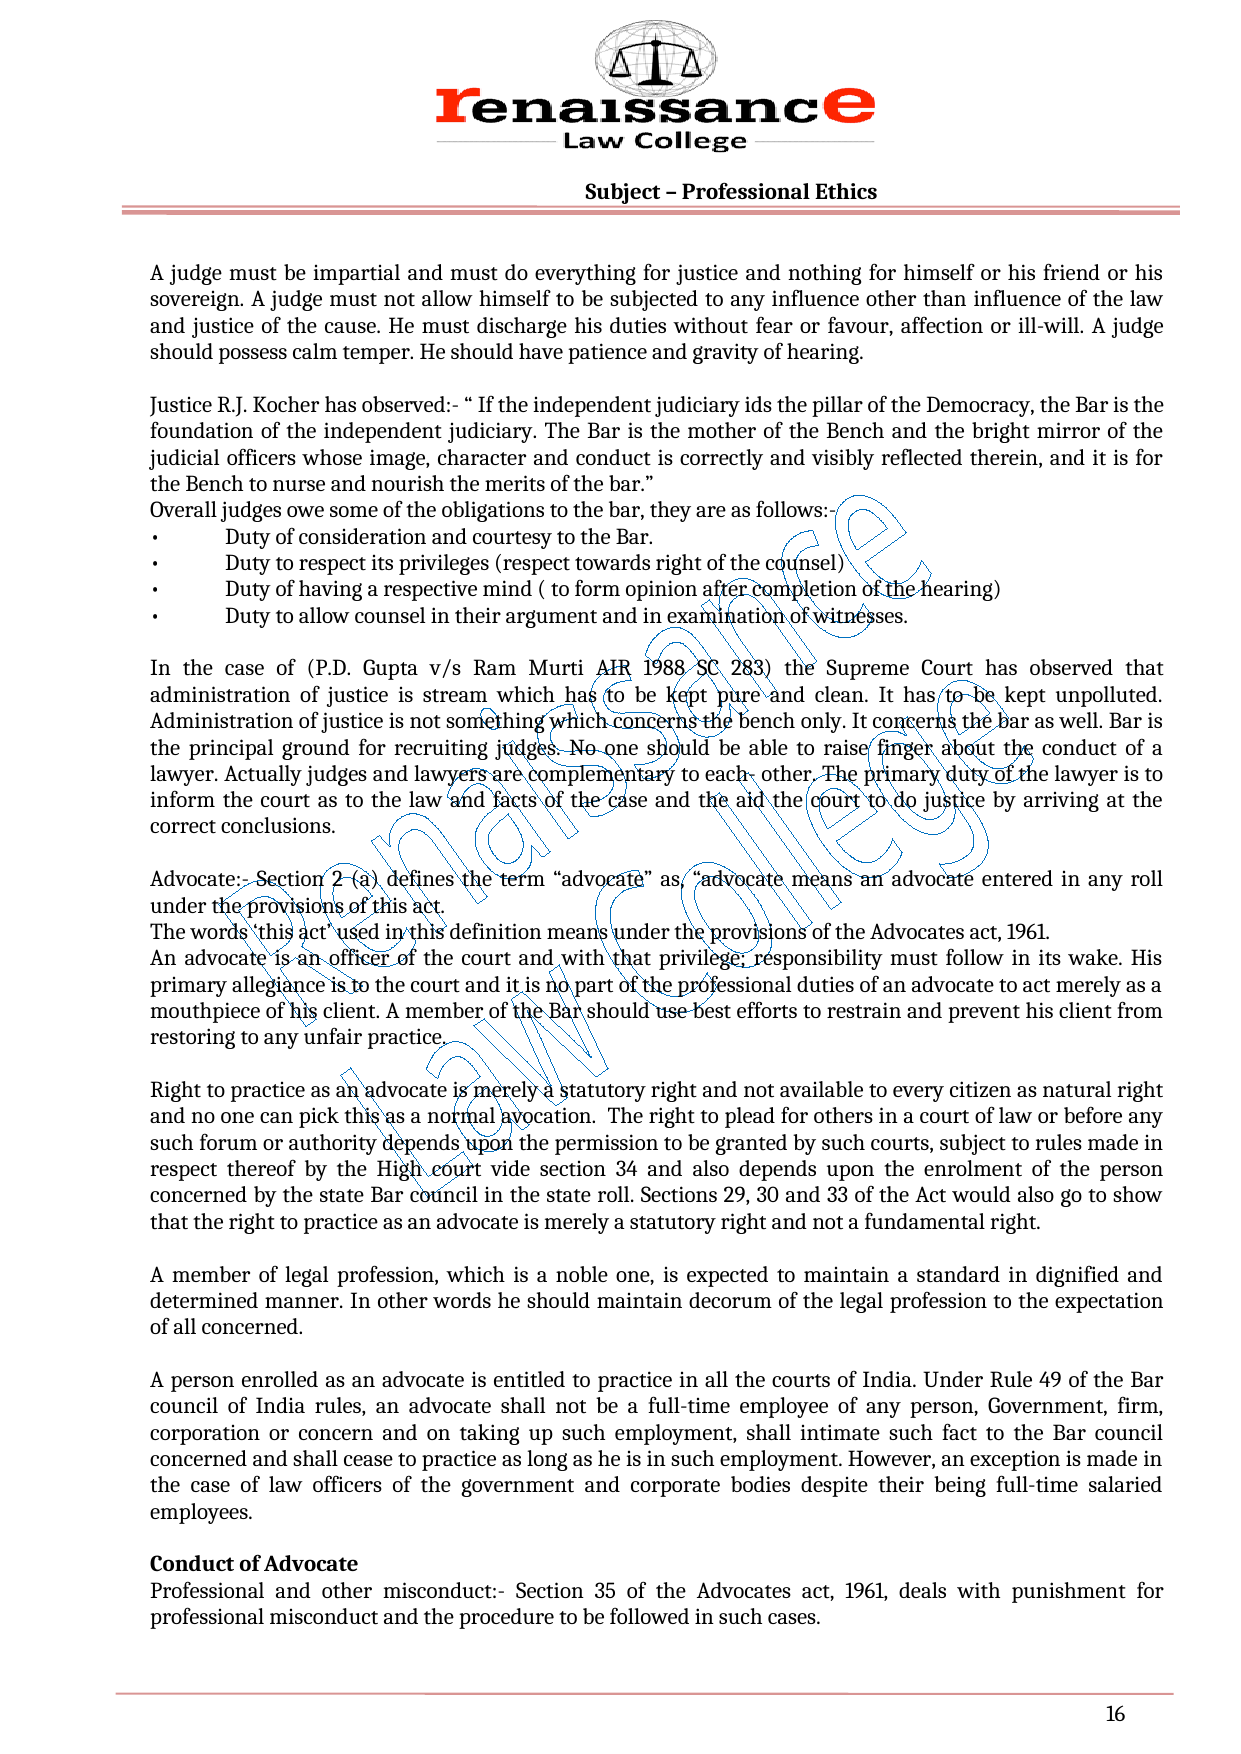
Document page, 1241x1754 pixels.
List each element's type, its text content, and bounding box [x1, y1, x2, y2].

text Justice R.J. Kocher has observed:- “ If the independent judiciary ids the pillar of the Democracy, the Bar is the foundation of the independent judiciary. The Bar is the mother of the Bench and the bright mirror of the judicial officers whose image, character and conduct is correctly and visibly reflected therein, and it is for the Bench to nurse and nourish the merits of the bar.” [150, 392, 1165, 497]
text In the case of (P.D. Gupta v/s Ram Murti AIR 1988 SC 283) the Supreme Court has observed that administration of justice is stream which has to be kept pure and clean. It has to be kept unpolluted. Administration of justice is not something which concerns the bench only. It concerns the bar as well. Bar is the principal ground for recruiting judges. No one should be able to raise finger about the conduct of a lawyer. Actually judges and lawyers are complementary to each- other. The primary duty of the lawyer is to inform the court as to the law and facts of the case and the aid the court to do justice by arriving at the correct conclusions. [150, 655, 1165, 840]
text A person enrolled as an advocate is entitled to practice in all the courts of India. Under Rule 49 of the Bar council of India rules, an advocate shall not be a full-time employee of any person, Government, firm, corporation or concern and on taking up such employment, shall intimate such fact to the Bar council concerned and shall cease to practice as long as he is in such employment. However, an exception is made in the case of law officers of the government and corporate bodies despite their being full-time salaried employees. [150, 1367, 1165, 1525]
text • Duty of having a respective mind ( to form opinion after completion of the hearing) [150, 576, 1165, 602]
text An advocate is an officer of the court and with that privilege; responsibility must follow in its wake. His primary allegiance is to the court and it is no part of the professional duties of an advocate to act merely as a mouthpiece of his client. A member of the Bar should use best efforts to restrain and prevent his client from restoring to any unfair practice. [150, 945, 1165, 1051]
text Conduct of Advocate [150, 1551, 1165, 1578]
text Advocate:- Section 2 (a) defines the term “advocate” as, “advocate means an advocate entered in any roll under the provisions of this act. [150, 866, 1165, 919]
text A judge must be impartial and must do everything for justice and nothing for himself or his friend or his sovereign. A judge must not allow himself to be subjected to any influence other than influence of the law and justice of the cause. He must discharge his duties without fear or favour, affection or ill-will. A judge should possess calm temper. He should have patience and gravity of hearing. [150, 260, 1165, 365]
text • Duty of consideration and courtesy to the Bar. [150, 523, 1165, 550]
text • Duty to respect its privileges (respect towards right of the counsel) [150, 550, 1165, 576]
text Overall judges owe some of the obligations to the bar, they are as follows:- [150, 497, 1165, 523]
text • Duty to allow counsel in their argument and in examination of witnesses. [150, 602, 1165, 629]
picture [412, 18, 903, 153]
text Right to practice as an advocate is merely a statutory right and not available to every citizen as natural right and no one can pick this as a normal avocation. The right to plead for others in a court of law or before any such forum or authority depends upon the permission to be granted by such courts, subject to rules made in respect thereof by the High court vide section 34 and also depends upon the enrolment of the person concerned by the state Bar council in the state roll. Sections 29, 30 and 33 of the Act would also go to show that the right to practice as an advocate is merely a statutory right and not a fundamental right. [150, 1077, 1165, 1235]
text The words ‘this act’ used in this definition means under the provisions of the Advocates act, 1961. [150, 919, 1165, 945]
text Professional and other misconduct:- Section 35 of the Advocates act, 1961, deals with punishment for professional misconduct and the procedure to be followed in such cases. [150, 1578, 1165, 1630]
text A member of legal profession, which is a noble one, is expected to maintain a standard in dignified and determined manner. In other words he should maintain decorum of the legal profession to the expectation of all concerned. [150, 1261, 1165, 1340]
